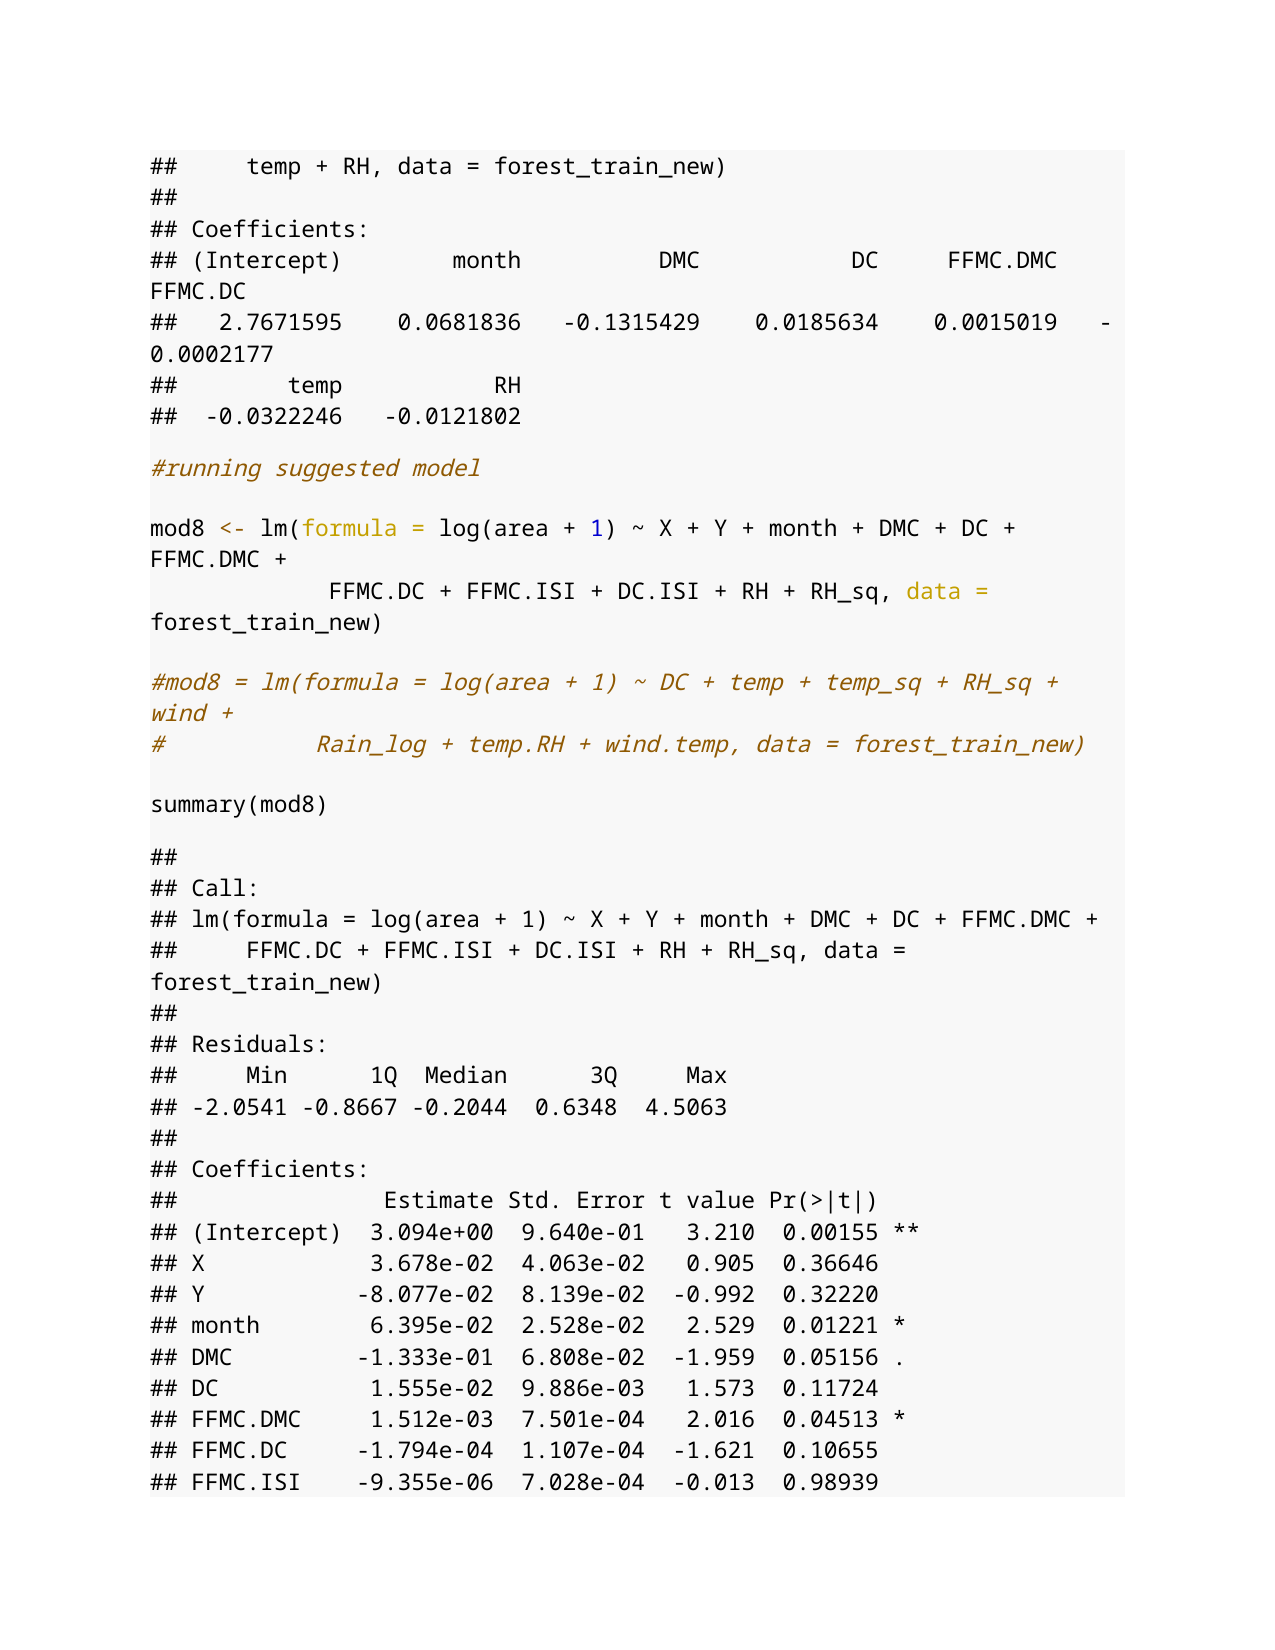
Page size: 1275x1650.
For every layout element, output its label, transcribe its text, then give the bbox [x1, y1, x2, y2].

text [150, 840, 1125, 1497]
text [150, 150, 1125, 431]
text #running suggested model mod8 <- lm(formula = log(area + 1) ~ X + Y + month + DMC + DC + FFMC.DMC + FFMC.DC + FFMC.ISI + DC.ISI + RH + RH_sq, data = forest_train_new) #mod8 = lm(formula = log(area + 1) ~ DC + temp + temp_sq + RH_sq + wind + # Rain_log + temp.RH + wind.temp, data = forest_train_new) summary(mod8) [150, 452, 1125, 819]
